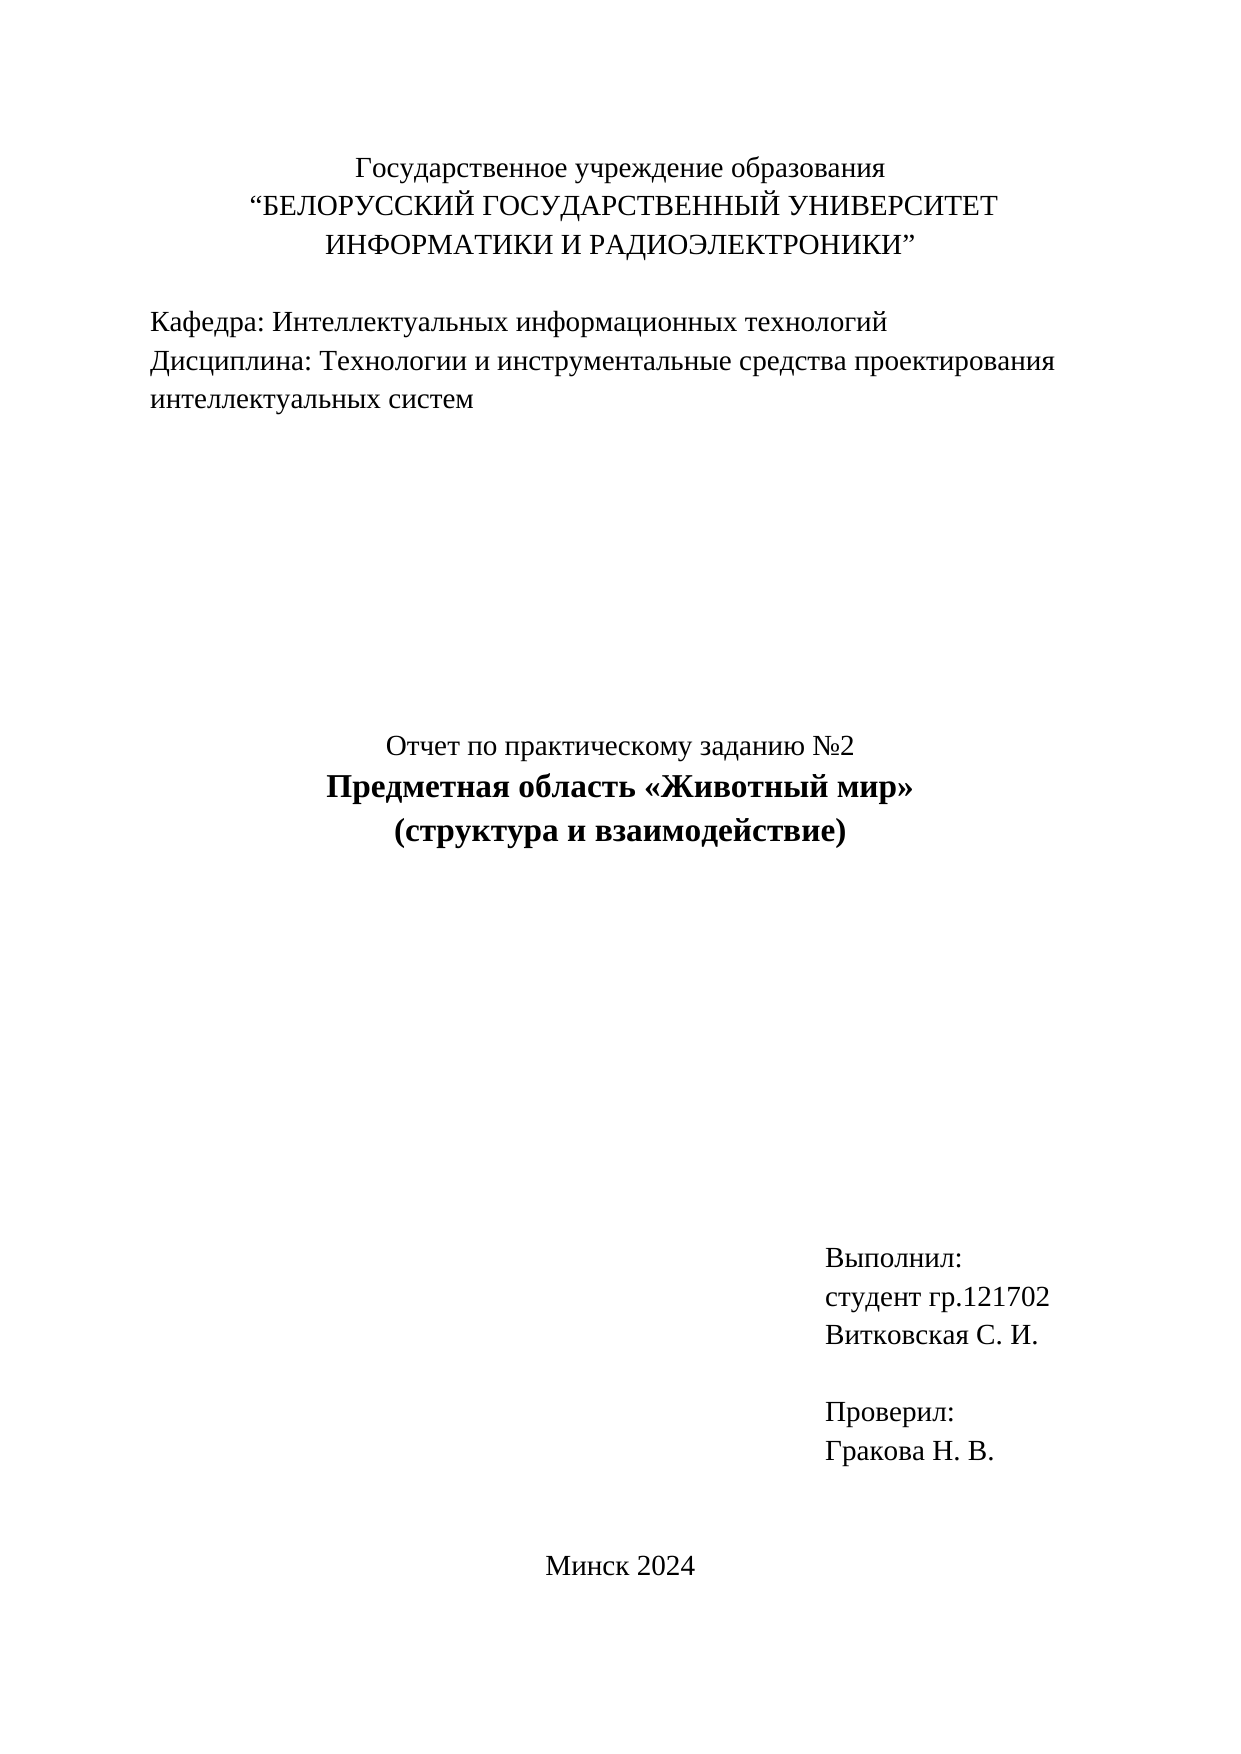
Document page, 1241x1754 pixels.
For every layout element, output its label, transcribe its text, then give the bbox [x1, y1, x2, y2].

text Кафедра: Интеллектуальных информационных технологий [150, 304, 1090, 338]
text Витковская С. И. [825, 1317, 1090, 1351]
text (структура и взаимодействие) [150, 811, 1090, 849]
text Выполнил: [825, 1240, 1090, 1274]
text студент гр.121702 [825, 1279, 1090, 1312]
text Отчет по практическому заданию №2 [150, 728, 1090, 762]
text Проверил: [825, 1394, 1090, 1428]
text Предметная область «Животный мир» [150, 767, 1090, 805]
text Государственное учреждение образования [150, 150, 1090, 183]
text “БЕЛОРУССКИЙ ГОСУДАРСТВЕННЫЙ УНИВЕРСИТЕТ ИНФОРМАТИКИ И РАДИОЭЛЕКТРОНИКИ” [150, 188, 1090, 261]
text Минск 2024 [150, 1548, 1090, 1582]
text Дисциплина: Технологии и инструментальные средства проектирования интеллектуальных систем [150, 343, 1090, 415]
text Гракова Н. В. [825, 1433, 1090, 1466]
